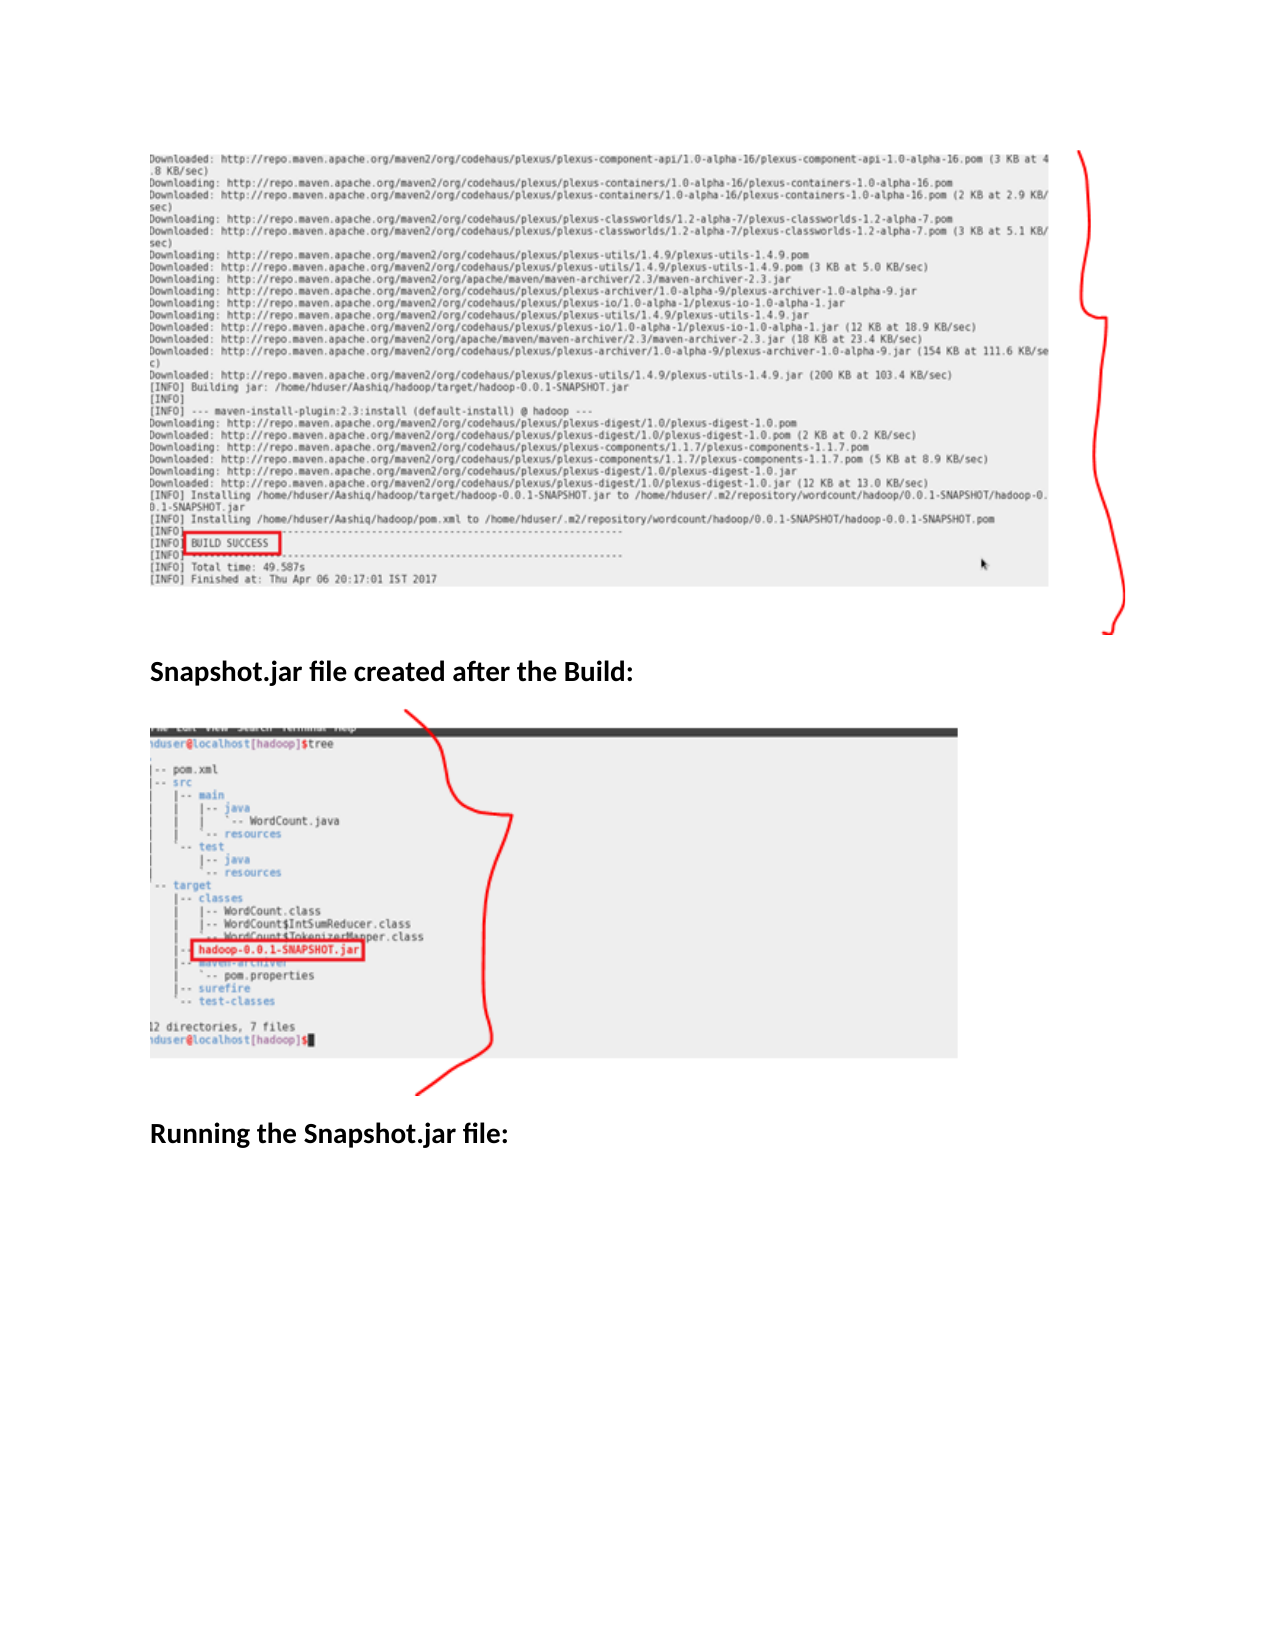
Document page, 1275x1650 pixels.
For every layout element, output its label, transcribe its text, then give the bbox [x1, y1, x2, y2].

text Running the Snapshot.jar file: [150, 1115, 1125, 1150]
picture [150, 150, 1125, 635]
text Snapshot.jar file created after the Build: [150, 653, 1125, 689]
picture [150, 708, 958, 1096]
